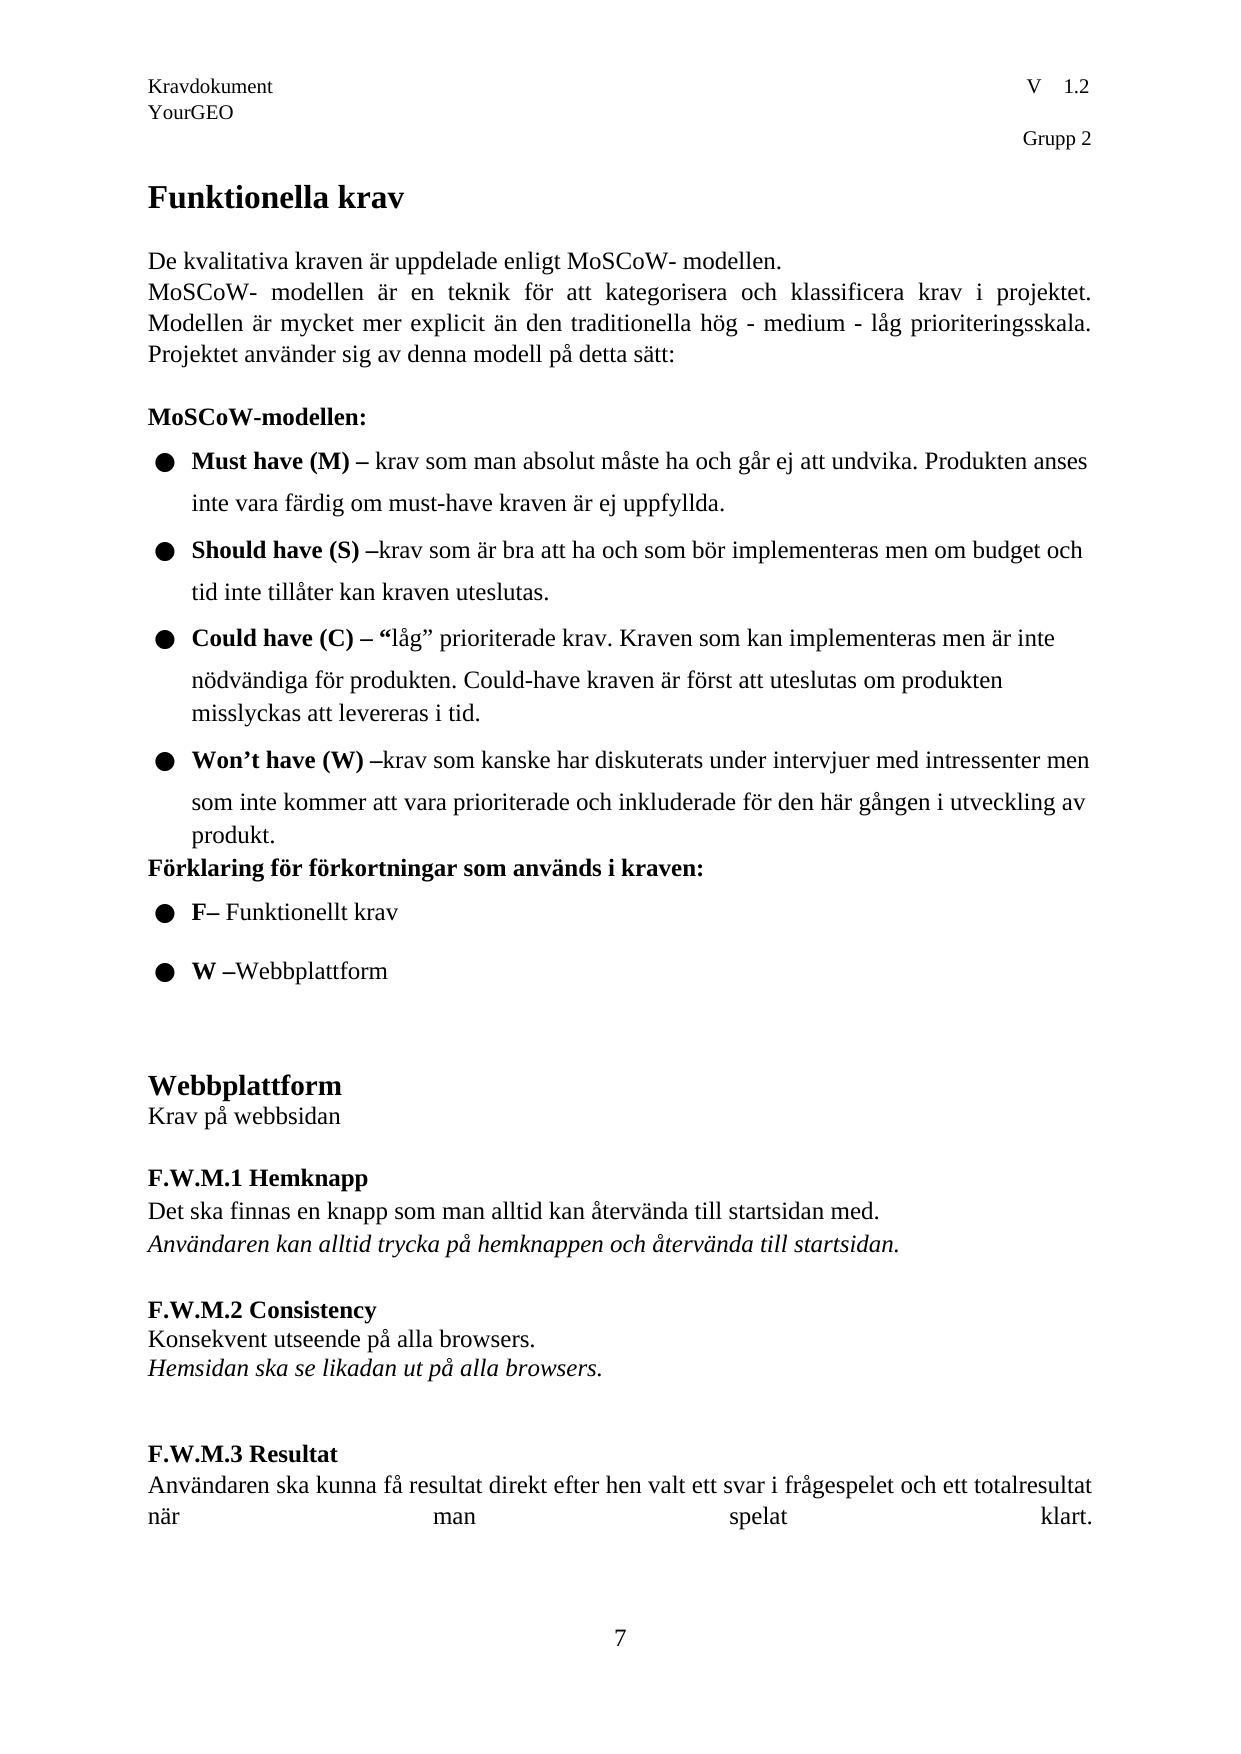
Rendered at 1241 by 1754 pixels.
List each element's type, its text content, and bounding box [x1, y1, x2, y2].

list Could have (C) – “låg” prioriterade krav. Kraven som kan implementeras men är inte nödvändiga för produkten. Could-have kraven är först att uteslutas om produkten misslyckas att levereras i tid. [154, 610, 1093, 727]
subtitle Webbplattform [148, 1068, 1093, 1101]
text Förklaring för förkortningar som används i kraven: [148, 853, 1093, 882]
text F.W.M.1 Hemknapp [148, 1163, 1093, 1192]
text Hemsidan ska se likadan ut på alla browsers. [148, 1353, 1093, 1382]
text Konsekvent utseende på alla browsers. [148, 1324, 1093, 1353]
list W –Webbplattform [154, 943, 1093, 994]
text Användaren kan alltid trycka på hemknappen och återvända till startsidan. [148, 1229, 1093, 1258]
list Won’t have (W) –krav som kanske har diskuterats under intervjuer med intressenter men som inte kommer att vara prioriterade och inkluderade för den här gången i utveckling av produkt. [154, 731, 1093, 848]
text MoSCoW-modellen: [148, 402, 1093, 430]
text Det ska finnas en knapp som man alltid kan återvända till startsidan med. [148, 1196, 1093, 1225]
list Should have (S) –krav som är bra att ha och som bör implementeras men om budget och tid inte tillåter kan kraven uteslutas. [154, 521, 1093, 605]
text MoSCoW- modellen är en teknik för att kategorisera och klassificera krav i projektet. Modellen är mycket mer explicit än den traditionella hög - medium - låg prioriteringsskala. Projektet använder sig av denna modell på detta sätt: [148, 277, 1093, 368]
text Krav på webbsidan [148, 1101, 1093, 1130]
list F– Funktionellt krav [154, 884, 1093, 935]
text Användaren ska kunna få resultat direkt efter hen valt ett svar i frågespelet och ett totalresultat när man spelat klart. [148, 1470, 1093, 1561]
text De kvalitativa kraven är uppdelade enligt MoSCoW- modellen. [148, 246, 1093, 275]
subtitle Funktionella krav [148, 177, 1093, 215]
text F.W.M.2 Consistency [148, 1296, 1093, 1324]
text F.W.M.3 Resultat [148, 1439, 1093, 1468]
list Must have (M) – krav som man absolut måste ha och går ej att undvika. Produkten anses inte vara färdig om must-have kraven är ej uppfyllda. [154, 433, 1093, 517]
